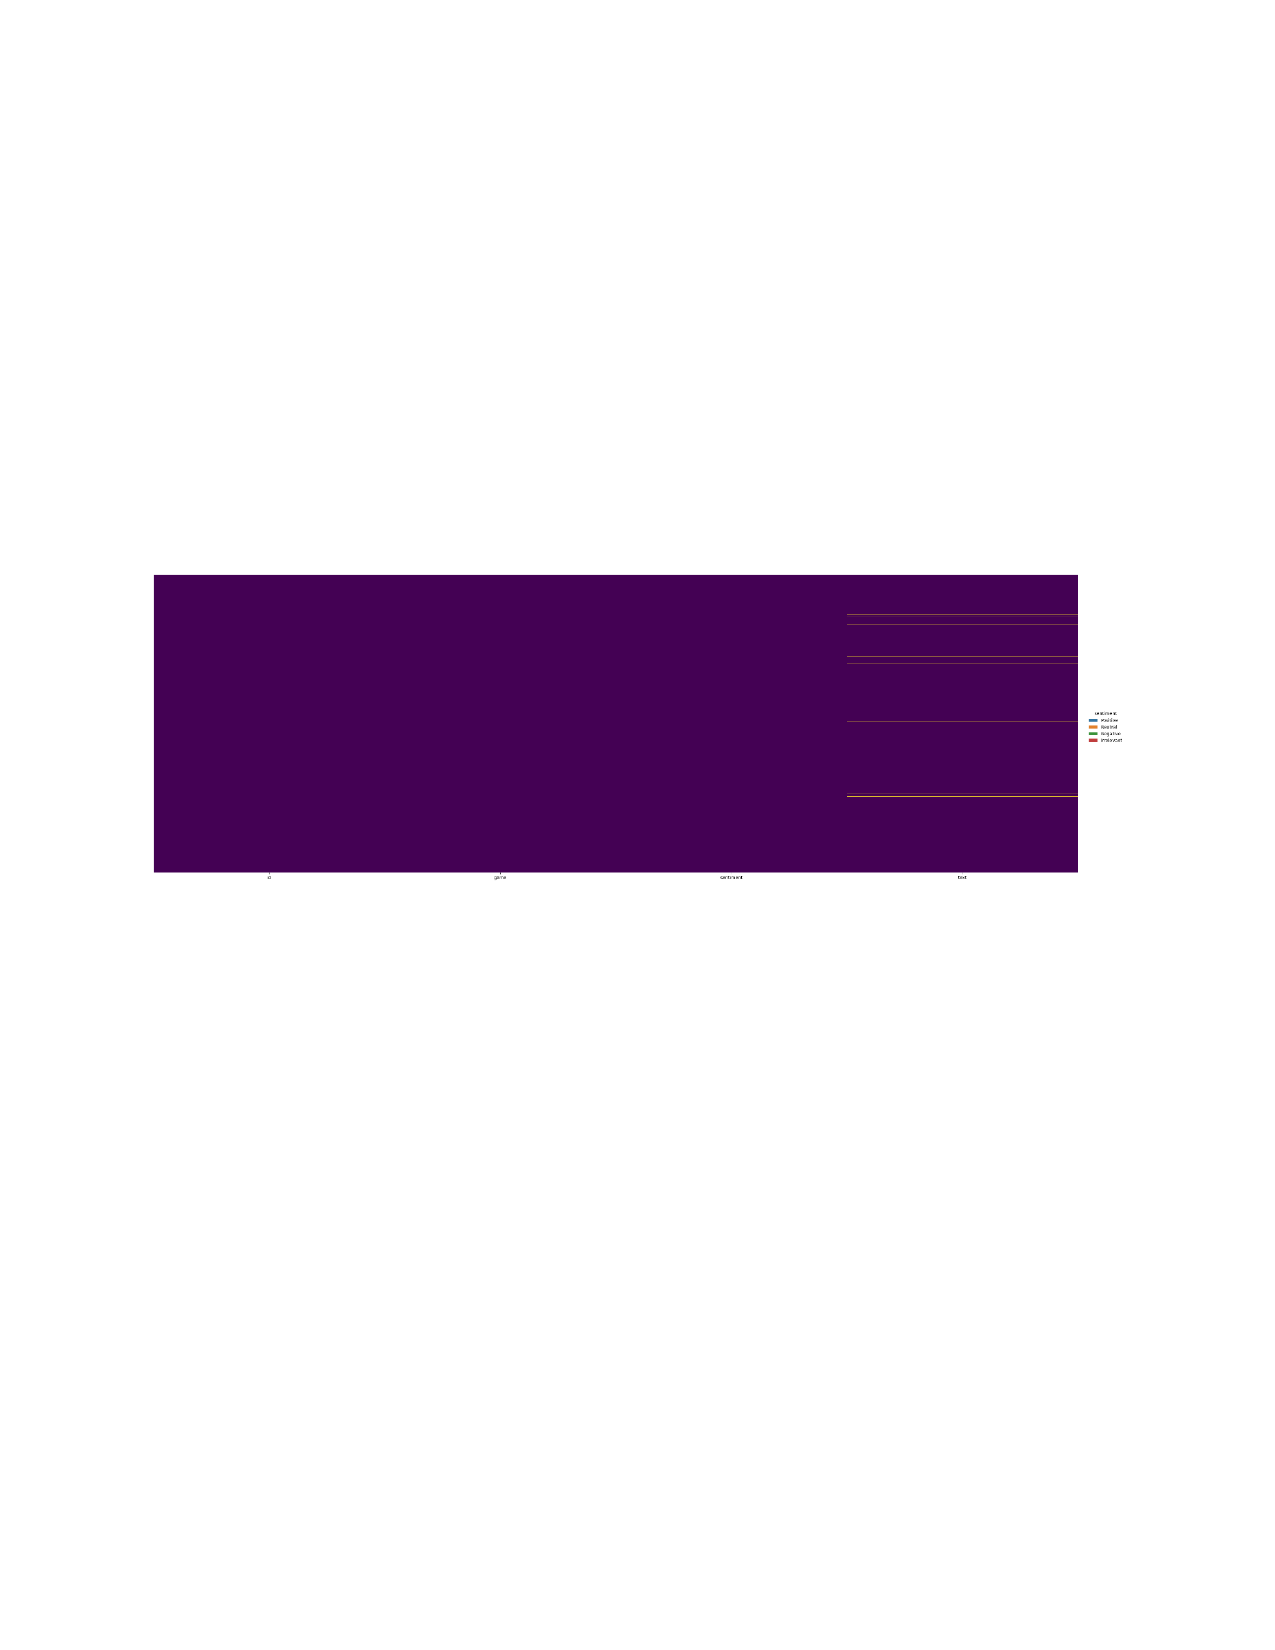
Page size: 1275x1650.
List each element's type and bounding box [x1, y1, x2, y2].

picture [150, 571, 1125, 883]
